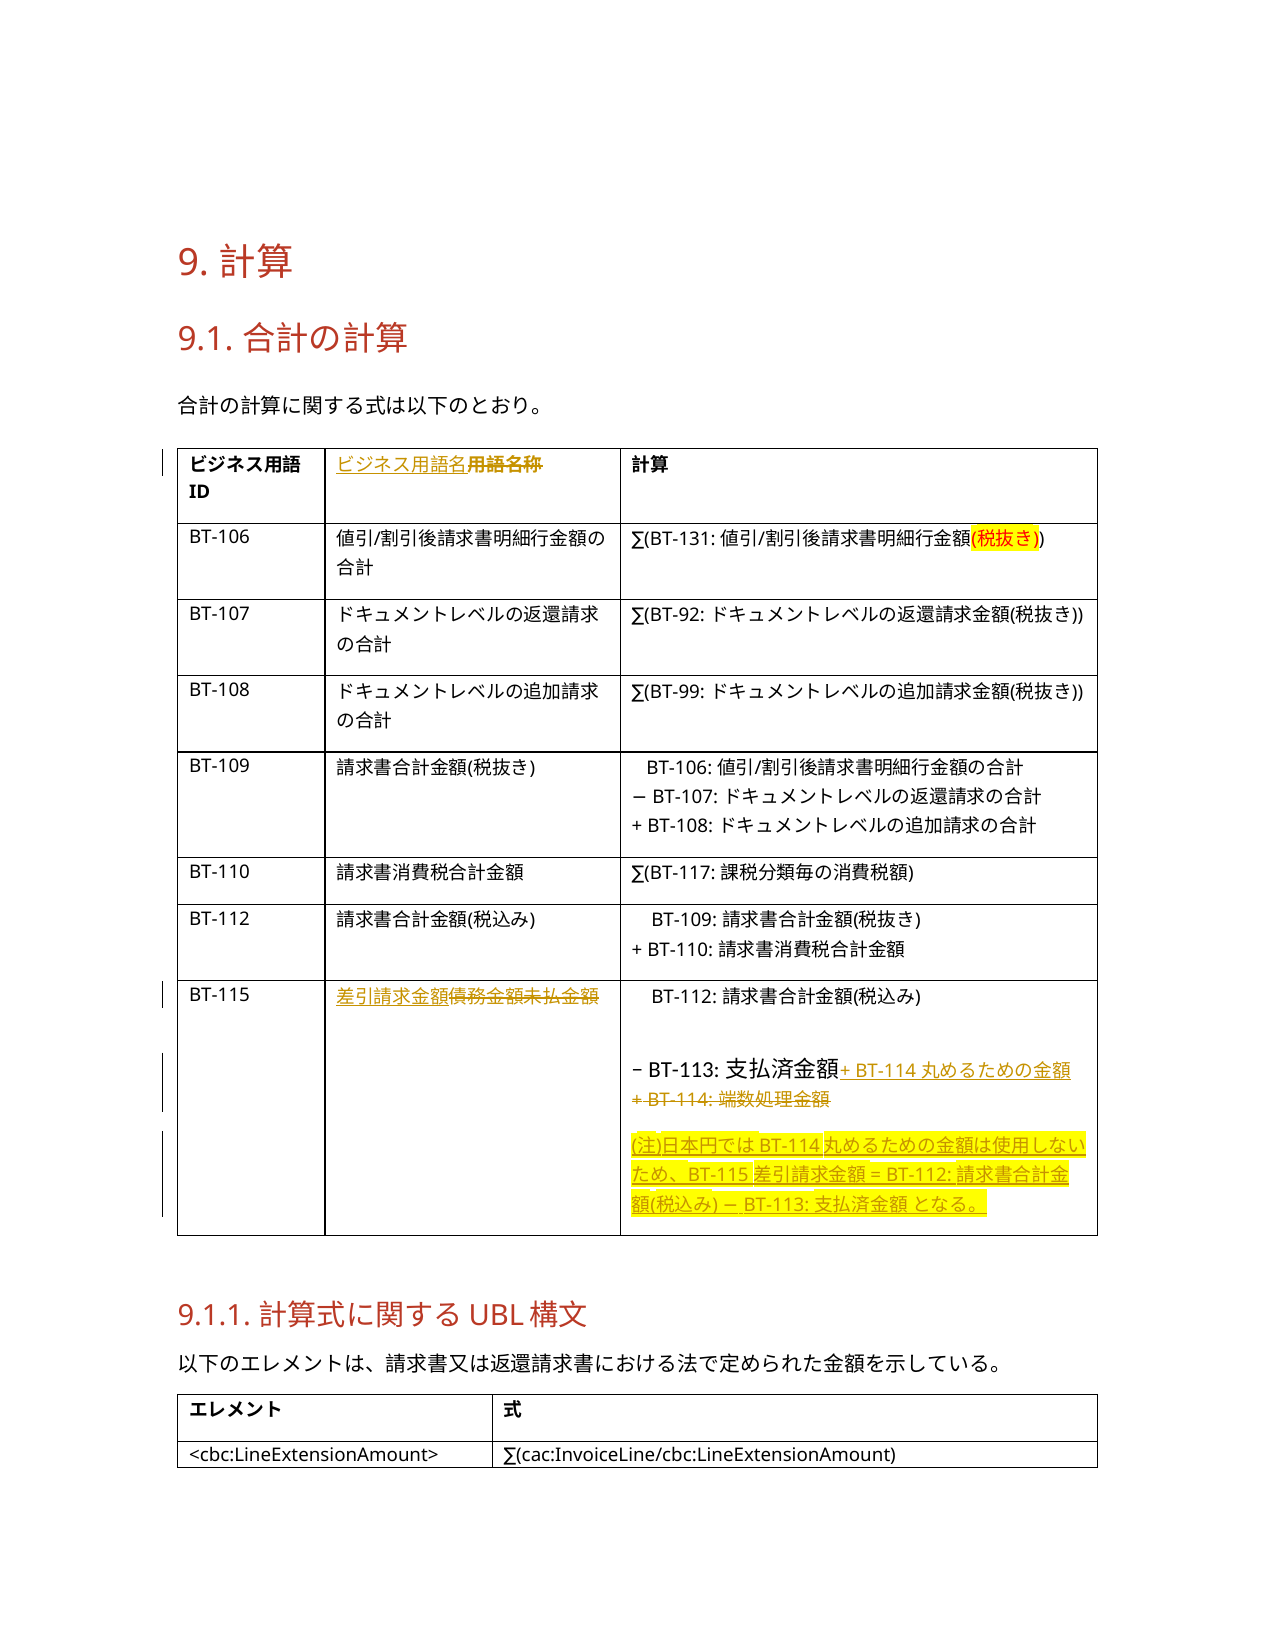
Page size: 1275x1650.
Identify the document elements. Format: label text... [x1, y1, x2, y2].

table_cell BT-106: 値引/割引後請求書明細行金額の合計 − BT-107: ドキュメントレベルの返還請求の合計 + BT-108: ドキュメントレベルの追加請求の合計 [621, 753, 1097, 857]
text 合計の計算に関する式は以下のとおり。 [177, 389, 1098, 419]
table_cell ∑(BT-117: 課税分類毎の消費税額) [621, 858, 1097, 904]
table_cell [178, 1442, 492, 1467]
table_header ビジネス用語ID [178, 449, 324, 523]
table_cell ∑(BT-131: 値引/割引後請求書明細行金額(税抜き)) [621, 524, 1097, 599]
table_cell BT-115 [178, 981, 324, 1235]
table_cell BT-107 [178, 600, 324, 675]
table_cell 請求書合計金額(税込み) [326, 905, 620, 980]
table_cell BT-110 [178, 858, 324, 904]
subtitle 9.1. 合計の計算 [177, 311, 1098, 360]
table_cell 値引/割引後請求書明細行金額の合計 [326, 524, 620, 599]
table_cell 請求書合計金額(税抜き) [326, 753, 620, 857]
table_cell ∑(BT-92: ドキュメントレベルの返還請求金額(税抜き)) [621, 600, 1097, 675]
table_cell BT-112: 請求書合計金額(税込み) [621, 981, 1097, 1235]
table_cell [493, 1442, 1097, 1467]
table_cell ドキュメントレベルの返還請求の合計 [326, 600, 620, 675]
table_header 式 [493, 1395, 1097, 1441]
text 9. 計算 [177, 232, 1098, 286]
table_cell [326, 981, 620, 1235]
table_header [326, 449, 620, 523]
table_cell BT-106 [178, 524, 324, 599]
table_cell BT-112 [178, 905, 324, 980]
table_cell BT-109: 請求書合計金額(税抜き) + BT-110: 請求書消費税合計金額 [621, 905, 1097, 980]
table_header エレメント [178, 1395, 492, 1441]
table_header 計算 [621, 449, 1097, 523]
table_cell BT-108 [178, 676, 324, 751]
table_cell ドキュメントレベルの追加請求の合計 [326, 676, 620, 751]
table_cell BT-109 [178, 753, 324, 857]
table_cell 請求書消費税合計金額 [326, 858, 620, 904]
table_cell ∑(BT-99: ドキュメントレベルの追加請求金額(税抜き)) [621, 676, 1097, 751]
text 以下のエレメントは、請求書又は返還請求書における法で定められた金額を示している。 [177, 1347, 1098, 1377]
subtitle 9.1.1. 計算式に関するUBL構文 [177, 1292, 1098, 1334]
